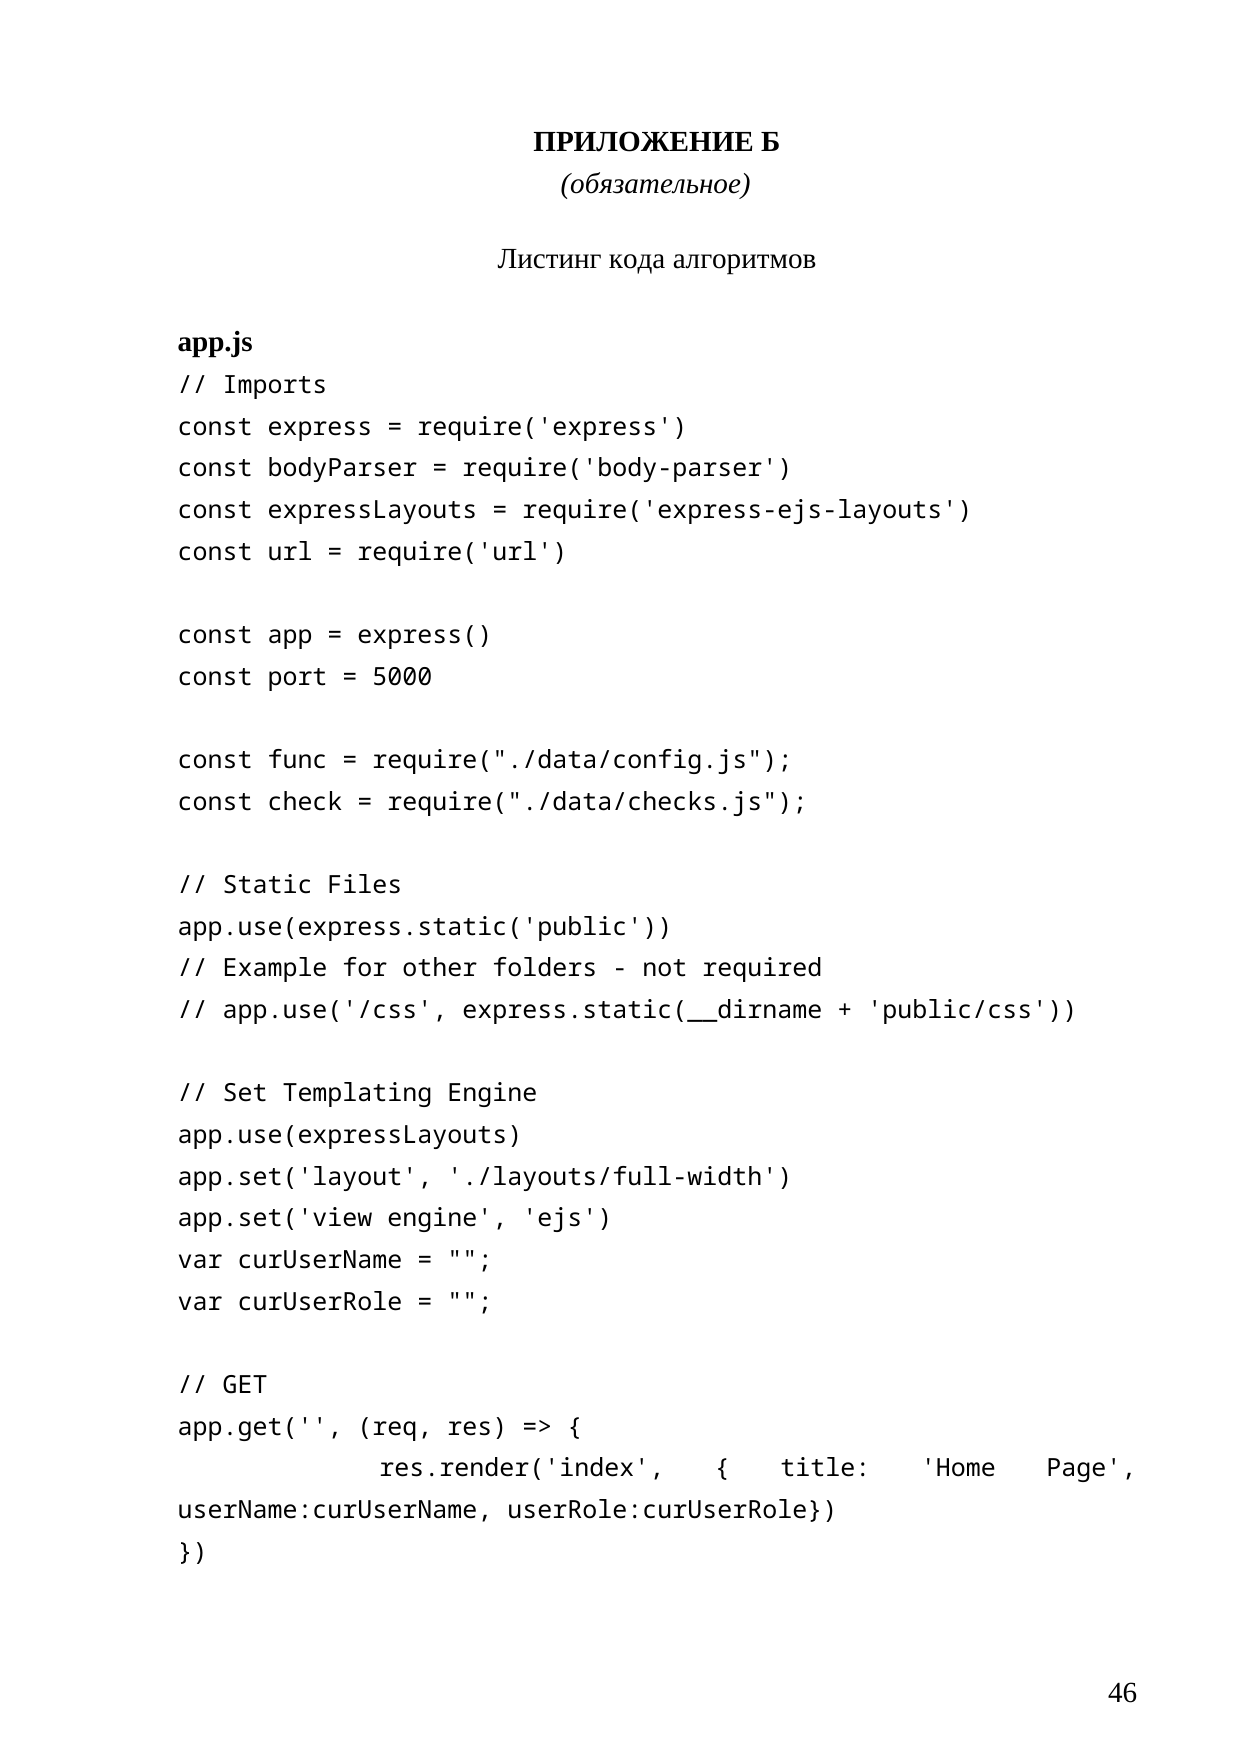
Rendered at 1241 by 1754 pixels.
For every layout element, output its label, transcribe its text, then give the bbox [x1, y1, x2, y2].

text app.js [177, 318, 1137, 360]
list app.set('layout', './layouts/full-width') [177, 1152, 1137, 1193]
subtitle ПРИЛОЖЕНИЕ Б [177, 118, 1136, 160]
text (обязательное) [177, 160, 1136, 201]
list const check = require("./data/checks.js"); [177, 777, 1137, 818]
list app.set('view engine', 'ejs') [177, 1193, 1137, 1235]
list app.get('', (req, res) => { [177, 1402, 1137, 1443]
list app.use(express.static('public')) [177, 902, 1137, 943]
list const port = 5000 [177, 652, 1137, 693]
list const expressLayouts = require('express-ejs-layouts') [177, 485, 1137, 527]
list // Example for other folders - not required [177, 943, 1137, 985]
list // app.use('/css', express.static(__dirname + 'public/css')) [177, 985, 1137, 1027]
list // Imports [177, 360, 1137, 402]
list app.use(expressLayouts) [177, 1110, 1137, 1152]
list // Static Files [177, 860, 1137, 902]
list var curUserRole = ""; [177, 1277, 1137, 1318]
list const func = require("./data/config.js"); [177, 735, 1137, 777]
list var curUserName = ""; [177, 1235, 1137, 1277]
list const app = express() [177, 610, 1137, 652]
text Листинг кода алгоритмов [177, 235, 1136, 277]
list const express = require('express') [177, 402, 1137, 443]
list // Set Templating Engine [177, 1068, 1137, 1110]
list }) [177, 1527, 1137, 1568]
list const url = require('url') [177, 527, 1137, 568]
list res.render('index', { title: 'Home Page', userName:curUserName, userRole:curUserRole}) [177, 1443, 1137, 1527]
list // GET [177, 1360, 1137, 1402]
list const bodyParser = require('body-parser') [177, 443, 1137, 485]
